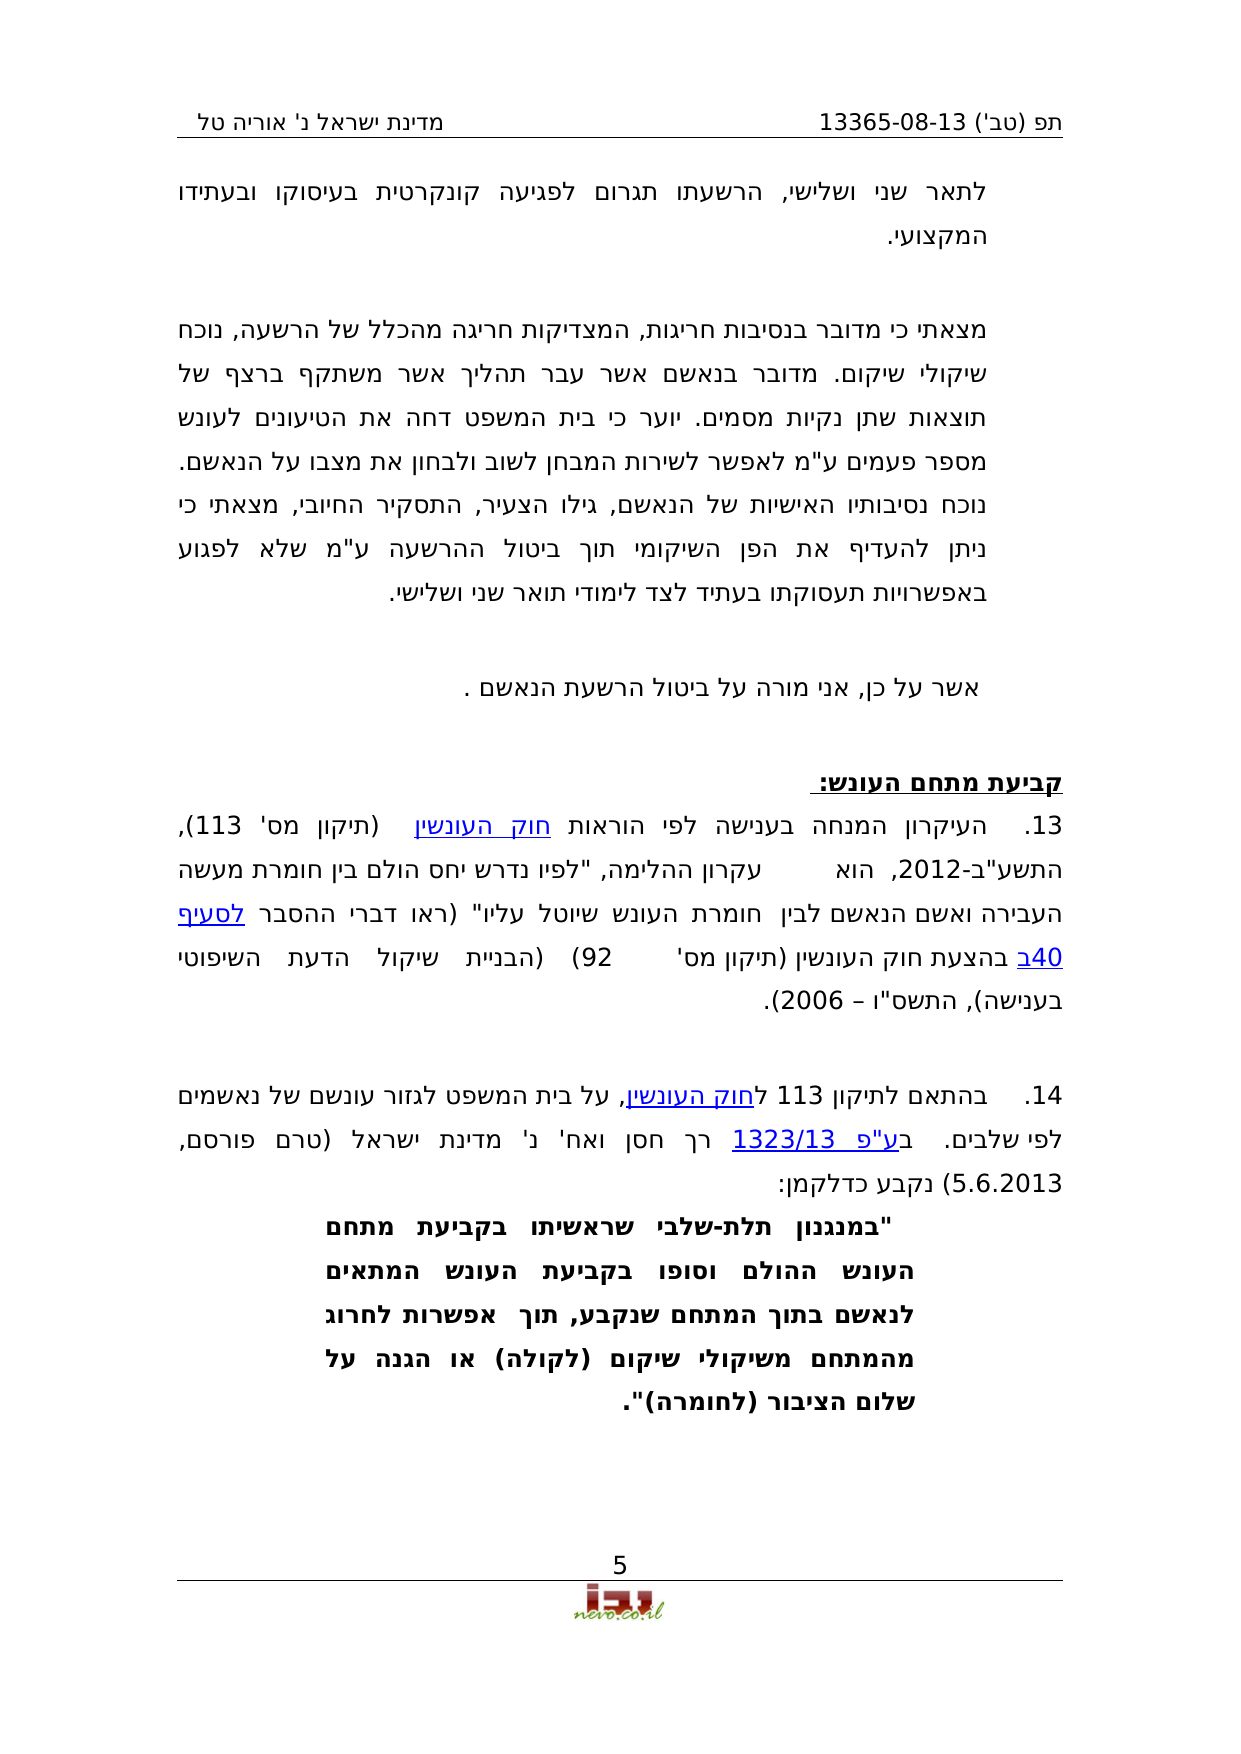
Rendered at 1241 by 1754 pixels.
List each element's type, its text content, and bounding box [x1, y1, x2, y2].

text קביעת מתחם העונש: [177, 768, 1063, 797]
picture [574, 1583, 666, 1621]
text מצאתי כי מדובר בנסיבות חריגות, המצדיקות חריגה מהכלל של הרשעה, נוכח שיקולי שיקום. מדובר בנאשם אשר עבר תהליך אשר משתקף ברצף של תוצאות שתן נקיות מסמים. יוער כי בית המשפט דחה את הטיעונים לעונש מספר פעמים ע"מ לאפשר לשירות המבחן לשוב ולבחון את מצבו על הנאשם. נוכח נסיבותיו האישיות של הנאשם, גילו הצעיר, התסקיר החיובי, מצאתי כי ניתן להעדיף את הפן השיקומי תוך ביטול ההרשעה ע"מ שלא לפגוע באפשרויות תעסוקתו בעתיד לצד לימודי תואר שני ושלישי. [177, 316, 988, 607]
text "במנגנון תלת-שלבי שראשיתו בקביעת מתחם העונש ההולם וסופו בקביעת העונש המתאים לנאשם בתוך המתחם שנקבע, תוך אפשרות לחרוג מהמתחם משיקולי שיקום (לקולה) או הגנה על שלום הציבור (לחומרה)". [325, 1213, 915, 1417]
text אשר על כן, אני מורה על ביטול הרשעת הנאשם . [177, 673, 1063, 702]
text 13. העיקרון המנחה בענישה לפי הוראות חוק העונשין (תיקון מס' 113), התשע"ב-2012, הוא עקרון ההלימה, "לפיו נדרש יחס הולם בין חומרת מעשה העבירה ואשם הנאשם לבין חומרת העונש שיוטל עליו" (ראו דברי ההסבר לסעיף 40ב בהצעת חוק העונשין (תיקון מס' 92) (הבניית שיקול הדעת השיפוטי בענישה), התשס"ו – 2006). [177, 812, 1063, 1016]
text 14. בהתאם לתיקון 113 לחוק העונשין, על בית המשפט לגזור עונשם של נאשמים לפי שלבים. בע"פ 1323/13 רך חסן ואח' נ' מדינת ישראל (טרם פורסם, 5.6.2013) נקבע כדלקמן: [177, 1081, 1063, 1198]
